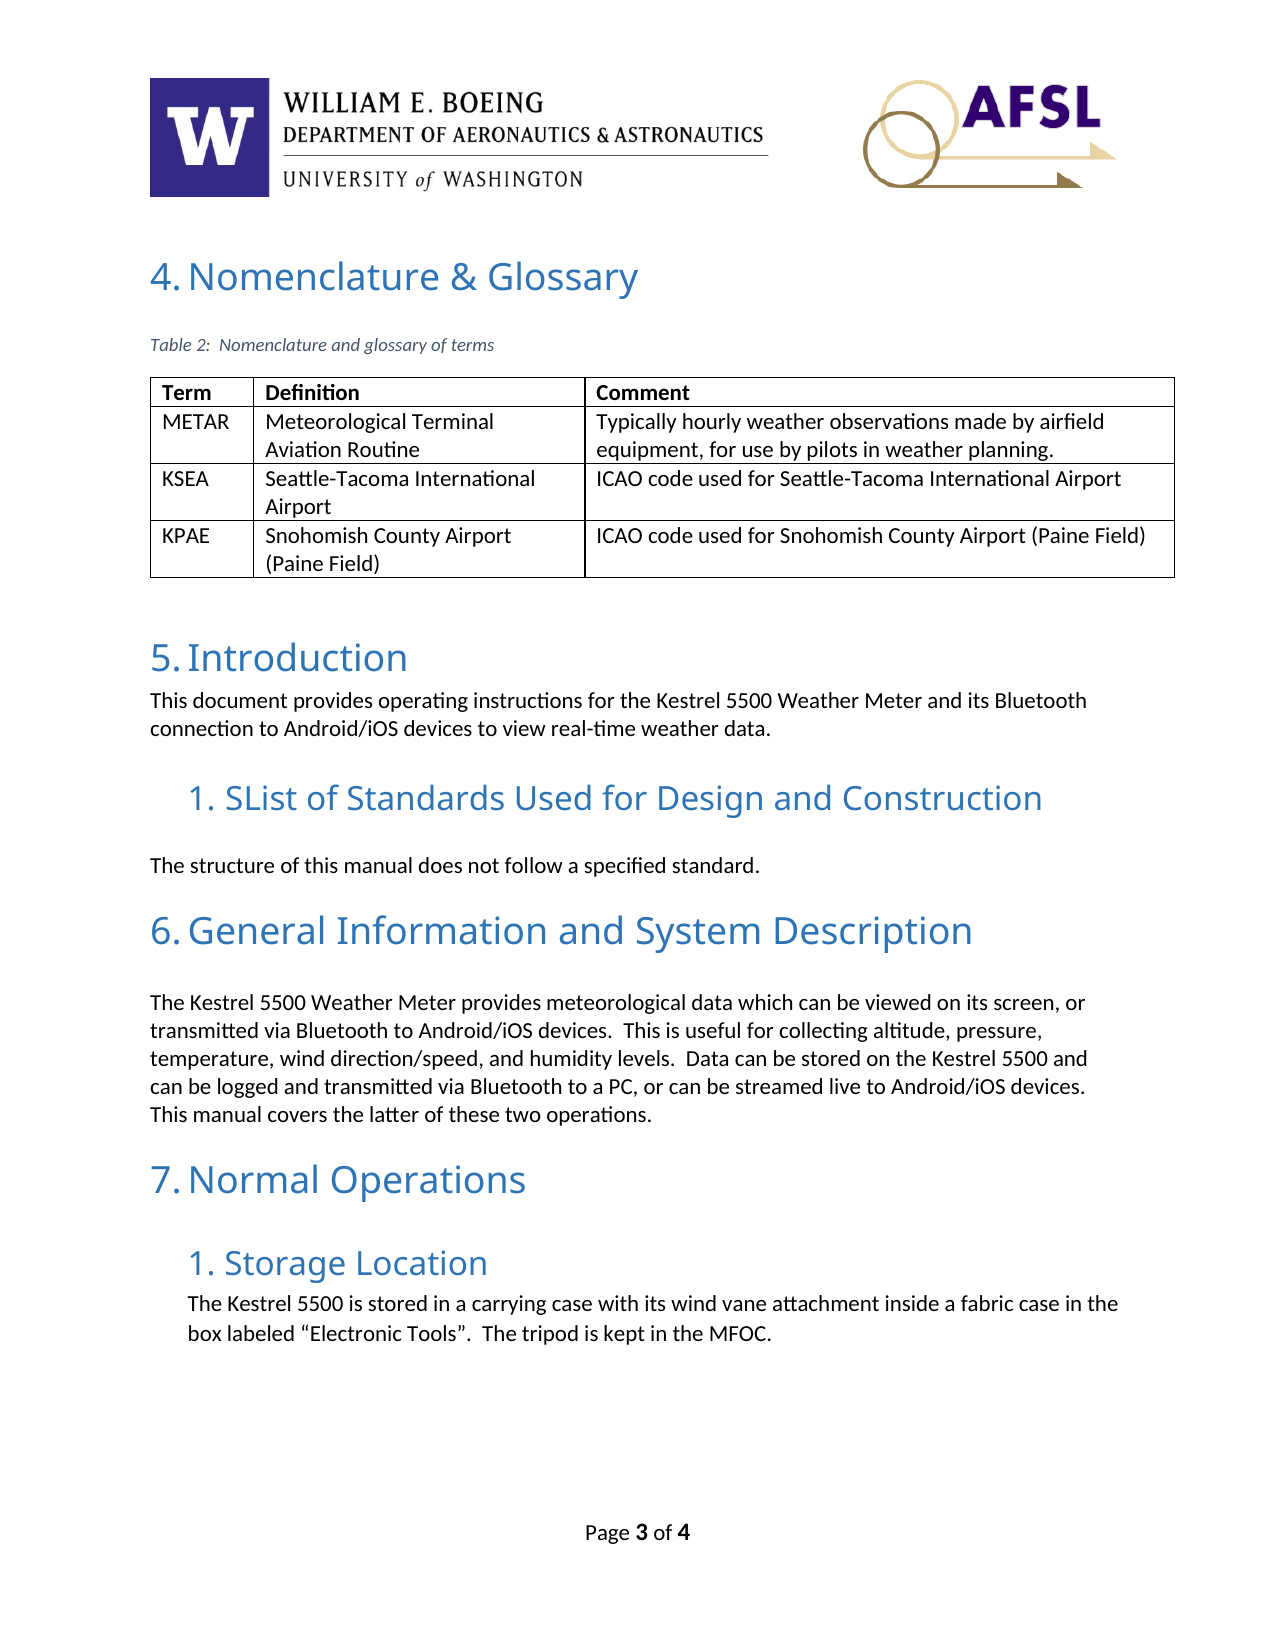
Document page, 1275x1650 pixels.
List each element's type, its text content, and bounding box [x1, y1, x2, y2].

table_cell ICAO code used for Snohomish County Airport (Paine Field) [586, 521, 1174, 577]
subtitle Normal Operations [150, 1153, 1125, 1204]
subtitle Introduction [150, 631, 1125, 682]
table_cell Meteorological Terminal Aviation Routine [254, 407, 584, 463]
table_header Comment [586, 378, 1174, 406]
text The structure of this manual does not follow a specified standard. [150, 852, 1125, 880]
table_cell KSEA [151, 464, 253, 520]
table_cell METAR [151, 407, 253, 463]
picture [859, 75, 1125, 197]
table_header Term [151, 378, 253, 406]
subtitle SList of Standards Used for Design and Construction [187, 775, 1125, 820]
picture [150, 78, 769, 197]
text This document provides operating instructions for the Kestrel 5500 Weather Meter and its Bluetooth connection to Android/iOS devices to view real-time weather data. [150, 686, 1125, 742]
subtitle General Information and System Description [150, 905, 1125, 956]
text The Kestrel 5500 is stored in a carrying case with its wind vane attachment inside a fabric case in the box labeled “Electronic Tools”. The tripod is kept in the MFOC. [187, 1289, 1125, 1347]
subtitle Nomenclature & Glossary [150, 250, 1125, 301]
subtitle 1. Storage Location [187, 1240, 1125, 1286]
table_cell KPAE [151, 521, 253, 577]
table_cell Snohomish County Airport (Paine Field) [254, 521, 584, 577]
text The Kestrel 5500 Weather Meter provides meteorological data which can be viewed on its screen, or transmitted via Bluetooth to Android/iOS devices. This is useful for collecting altitude, pressure, temperature, wind direction/speed, and humidity levels. Data can be stored on the Kestrel 5500 and can be logged and transmitted via Bluetooth to a PC, or can be streamed live to Android/iOS devices. This manual covers the latter of these two operations. [150, 988, 1125, 1128]
table_cell Typically hourly weather observations made by airfield equipment, for use by pilots in weather planning. [586, 407, 1174, 463]
table_cell ICAO code used for Seattle-Tacoma International Airport [586, 464, 1174, 520]
table_cell Seattle-Tacoma International Airport [254, 464, 584, 520]
table_header Definition [254, 378, 584, 406]
